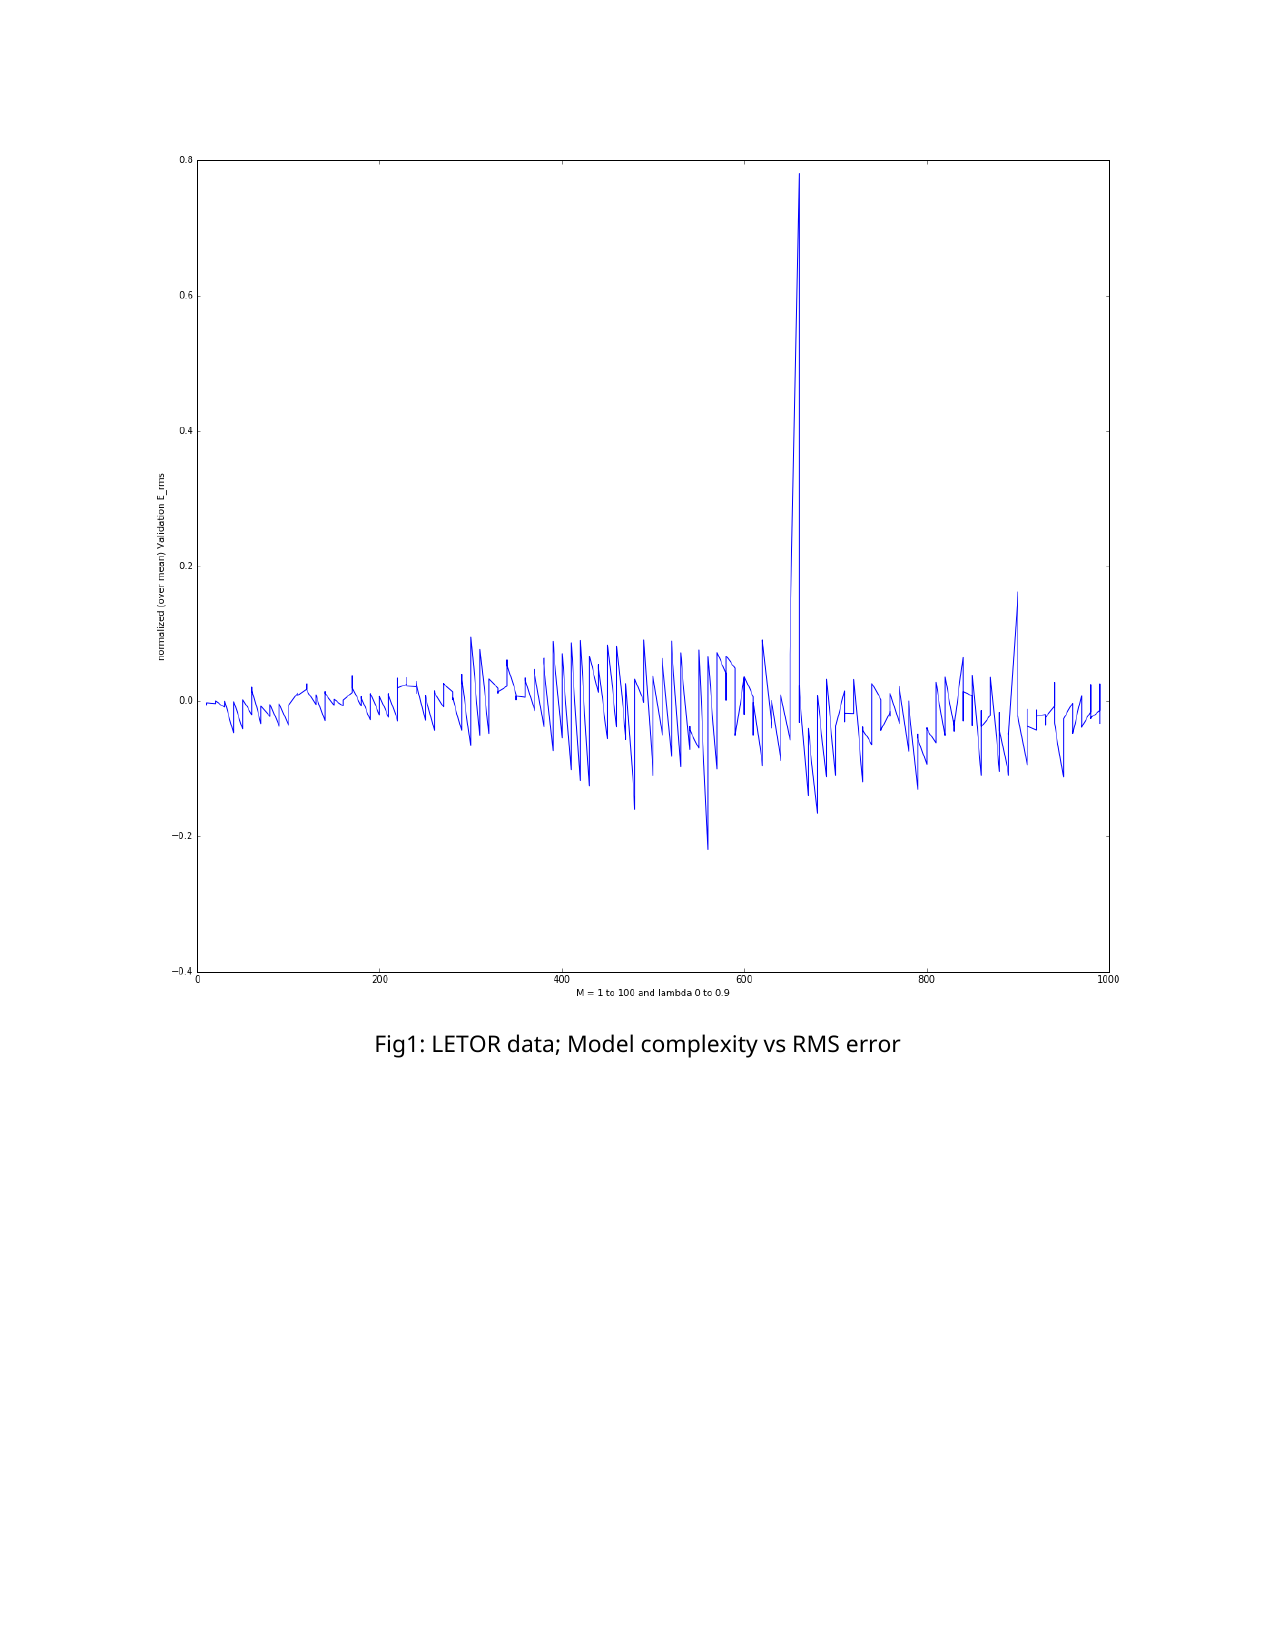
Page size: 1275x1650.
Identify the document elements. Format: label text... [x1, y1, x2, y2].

picture [150, 150, 1125, 1004]
text Fig1: LETOR data; Model complexity vs RMS error [150, 1028, 1125, 1059]
